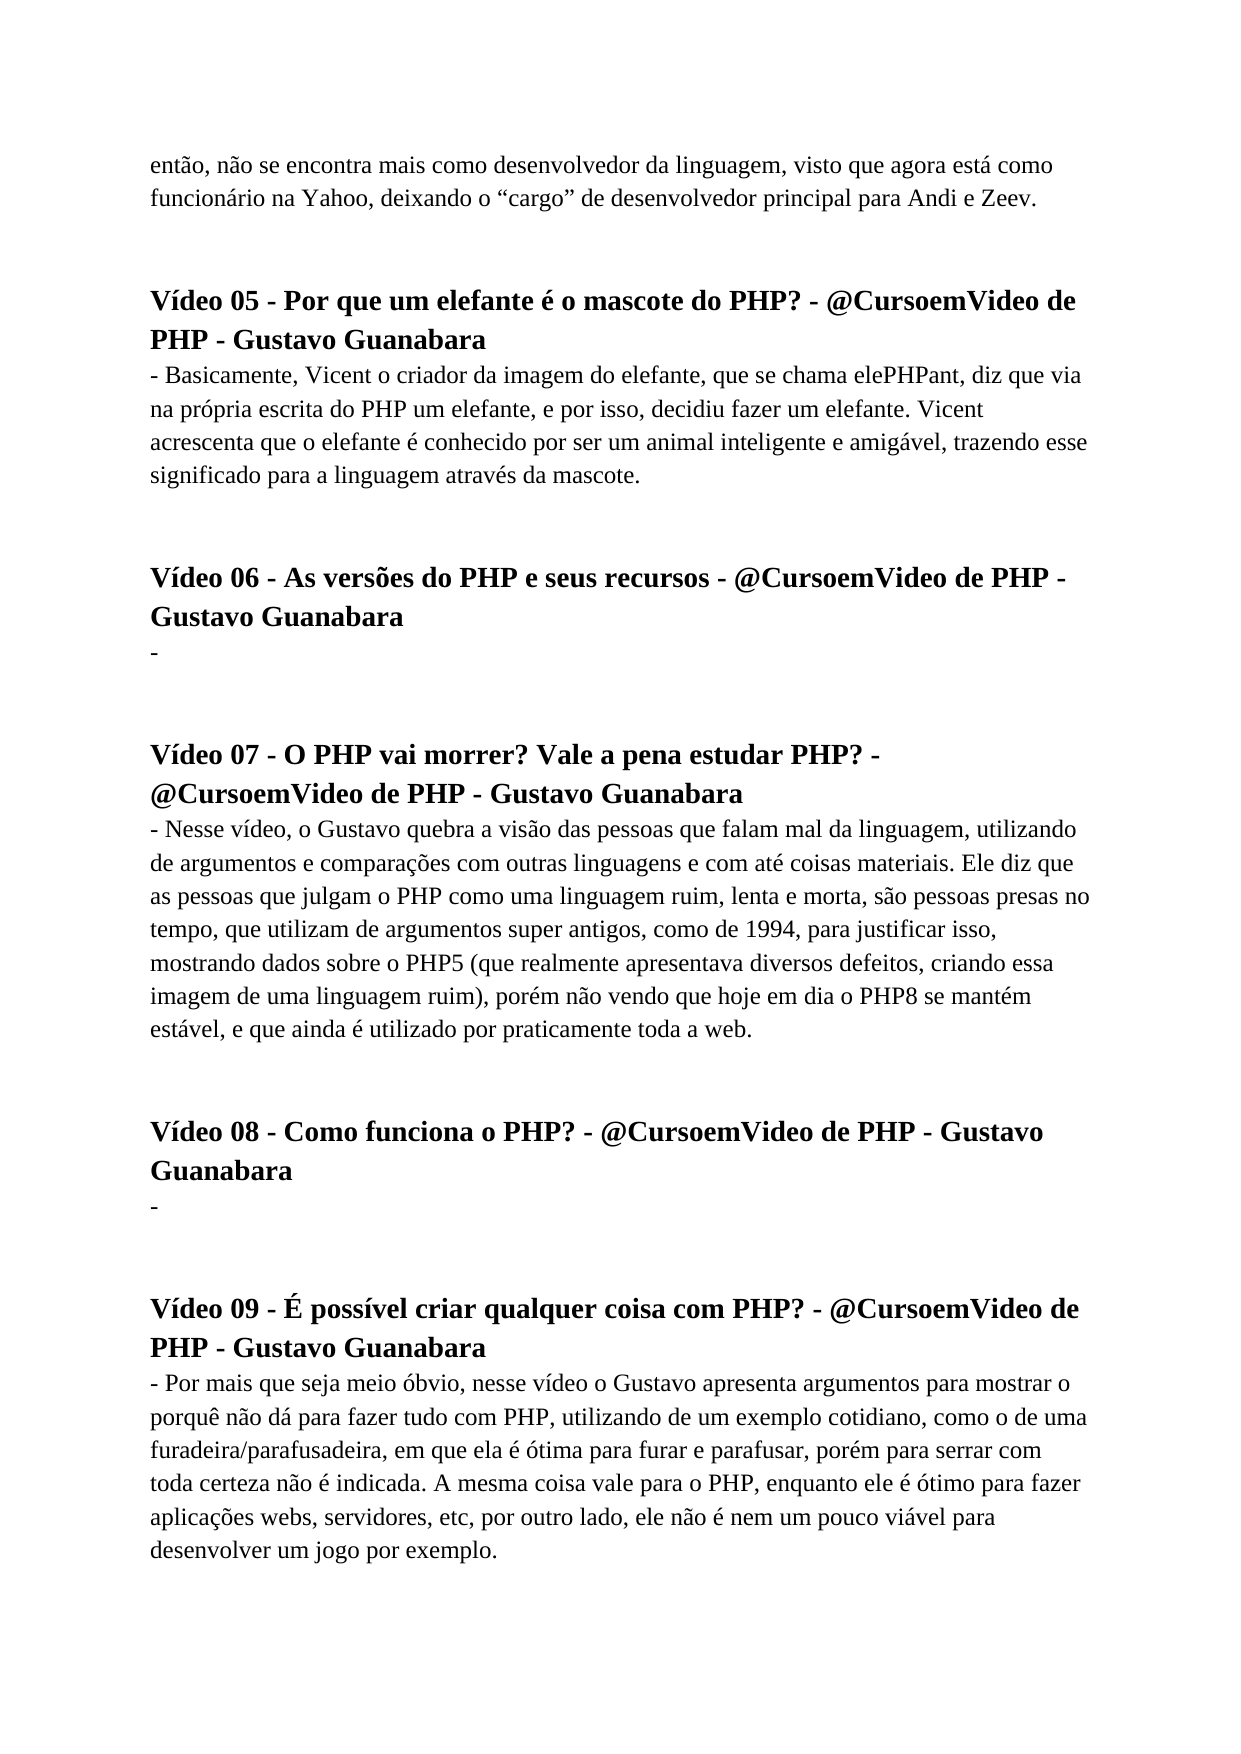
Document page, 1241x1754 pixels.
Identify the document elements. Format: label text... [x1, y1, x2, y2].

text Vídeo 05 - Por que um elefante é o mascote do PHP? - @CursoemVideo de PHP - Gustavo Guanabara - Basicamente, Vicent o criador da imagem do elefante, que se chama elePHPant, diz que via na própria escrita do PHP um elefante, e por isso, decidiu fazer um elefante. Vicent acrescenta que o elefante é conhecido por ser um animal inteligente e amigável, trazendo esse significado para a linguagem através da mascote. [150, 283, 1090, 489]
text Vídeo 08 - Como funciona o PHP? - @CursoemVideo de PHP - Gustavo Guanabara - [150, 1114, 1090, 1220]
text Vídeo 07 - O PHP vai morrer? Vale a pena estudar PHP? - @CursoemVideo de PHP - Gustavo Guanabara - Nesse vídeo, o Gustavo quebra a visão das pessoas que falam mal da linguagem, utilizando de argumentos e comparações com outras linguagens e com até coisas materiais. Ele diz que as pessoas que julgam o PHP como uma linguagem ruim, lenta e morta, são pessoas presas no tempo, que utilizam de argumentos super antigos, como de 1994, para justificar isso, mostrando dados sobre o PHP5 (que realmente apresentava diversos defeitos, criando essa imagem de uma linguagem ruim), porém não vendo que hoje em dia o PHP8 se mantém estável, e que ainda é utilizado por praticamente toda a web. [150, 737, 1090, 1043]
text Vídeo 06 - As versões do PHP e seus recursos - @CursoemVideo de PHP - Gustavo Guanabara - [150, 560, 1090, 666]
text Vídeo 09 - É possível criar qualquer coisa com PHP? - @CursoemVideo de PHP - Gustavo Guanabara - Por mais que seja meio óbvio, nesse vídeo o Gustavo apresenta argumentos para mostrar o porquê não dá para fazer tudo com PHP, utilizando de um exemplo cotidiano, como o de uma furadeira/parafusadeira, em que ela é ótima para furar e parafusar, porém para serrar com toda certeza não é indicada. A mesma coisa vale para o PHP, enquanto ele é ótimo para fazer aplicações webs, servidores, etc, por outro lado, ele não é nem um pouco viável para desenvolver um jogo por exemplo. [150, 1291, 1090, 1564]
